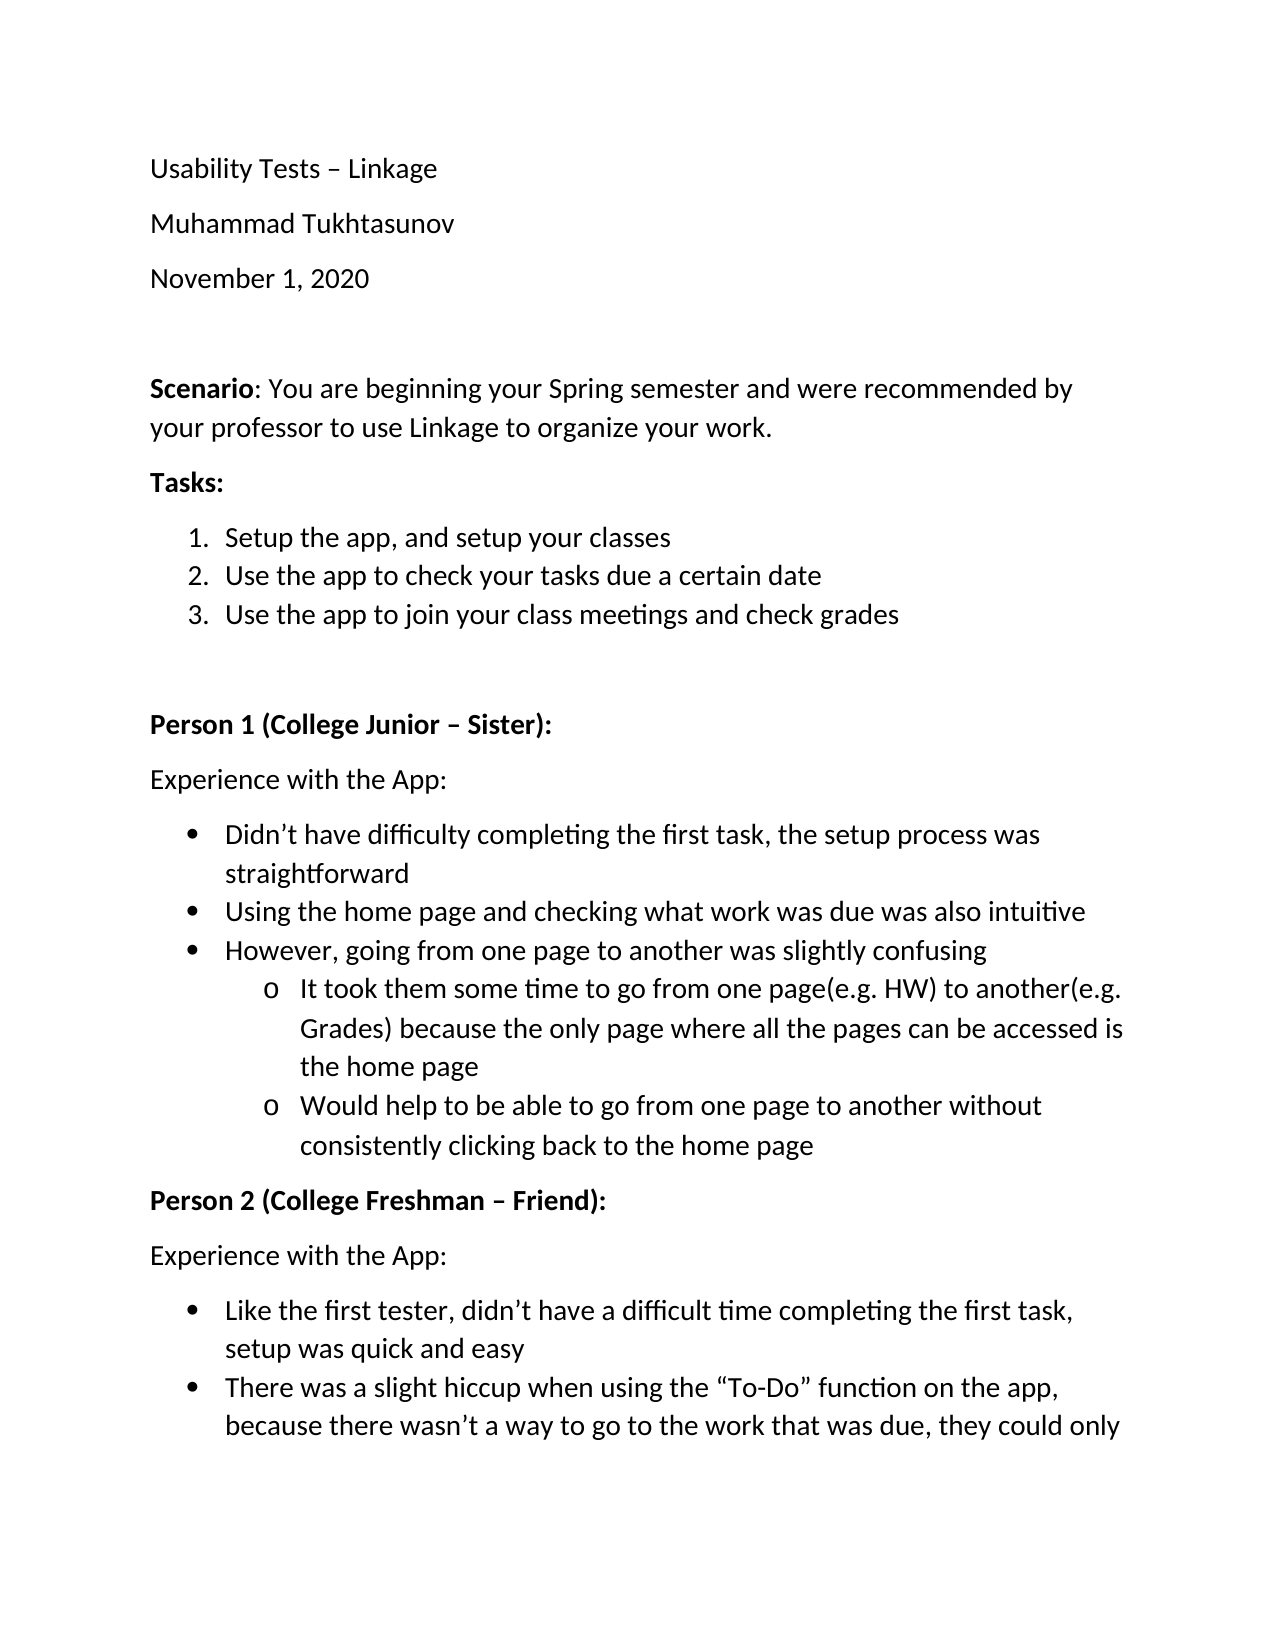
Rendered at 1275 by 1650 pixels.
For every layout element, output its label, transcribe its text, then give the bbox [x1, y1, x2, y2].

text Usability Tests – Linkage [150, 150, 1125, 186]
text Experience with the App: [150, 761, 1125, 797]
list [187, 1369, 1125, 1443]
list Setup the app, and setup your classes [187, 519, 1125, 555]
list Didn’t have difficulty completing the first task, the setup process was straightforward [187, 816, 1125, 890]
list Using the home page and checking what work was due was also intuitive [187, 893, 1125, 929]
list However, going from one page to another was slightly confusing [187, 932, 1125, 967]
text Person 2 (College Freshman – Friend): [150, 1182, 1125, 1217]
text Tasks: [150, 464, 1125, 499]
text Person 1 (College Junior – Sister): [150, 706, 1125, 742]
list Like the first tester, didn’t have a difficult time completing the first task, setup was quick and easy [187, 1292, 1125, 1366]
text November 1, 2020 [150, 260, 1125, 296]
text Experience with the App: [150, 1237, 1125, 1273]
list Use the app to check your tasks due a certain date [187, 557, 1125, 593]
list It took them some time to go from one page(e.g. HW) to another(e.g. Grades) because the only page where all the pages can be accessed is the home page [262, 970, 1125, 1084]
list Would help to be able to go from one page to another without consistently clicking back to the home page [262, 1087, 1125, 1162]
text Scenario: You are beginning your Spring semester and were recommended by your professor to use Linkage to organize your work. [150, 370, 1125, 444]
text Muhammad Tukhtasunov [150, 205, 1125, 241]
list Use the app to join your class meetings and check grades [187, 596, 1125, 632]
